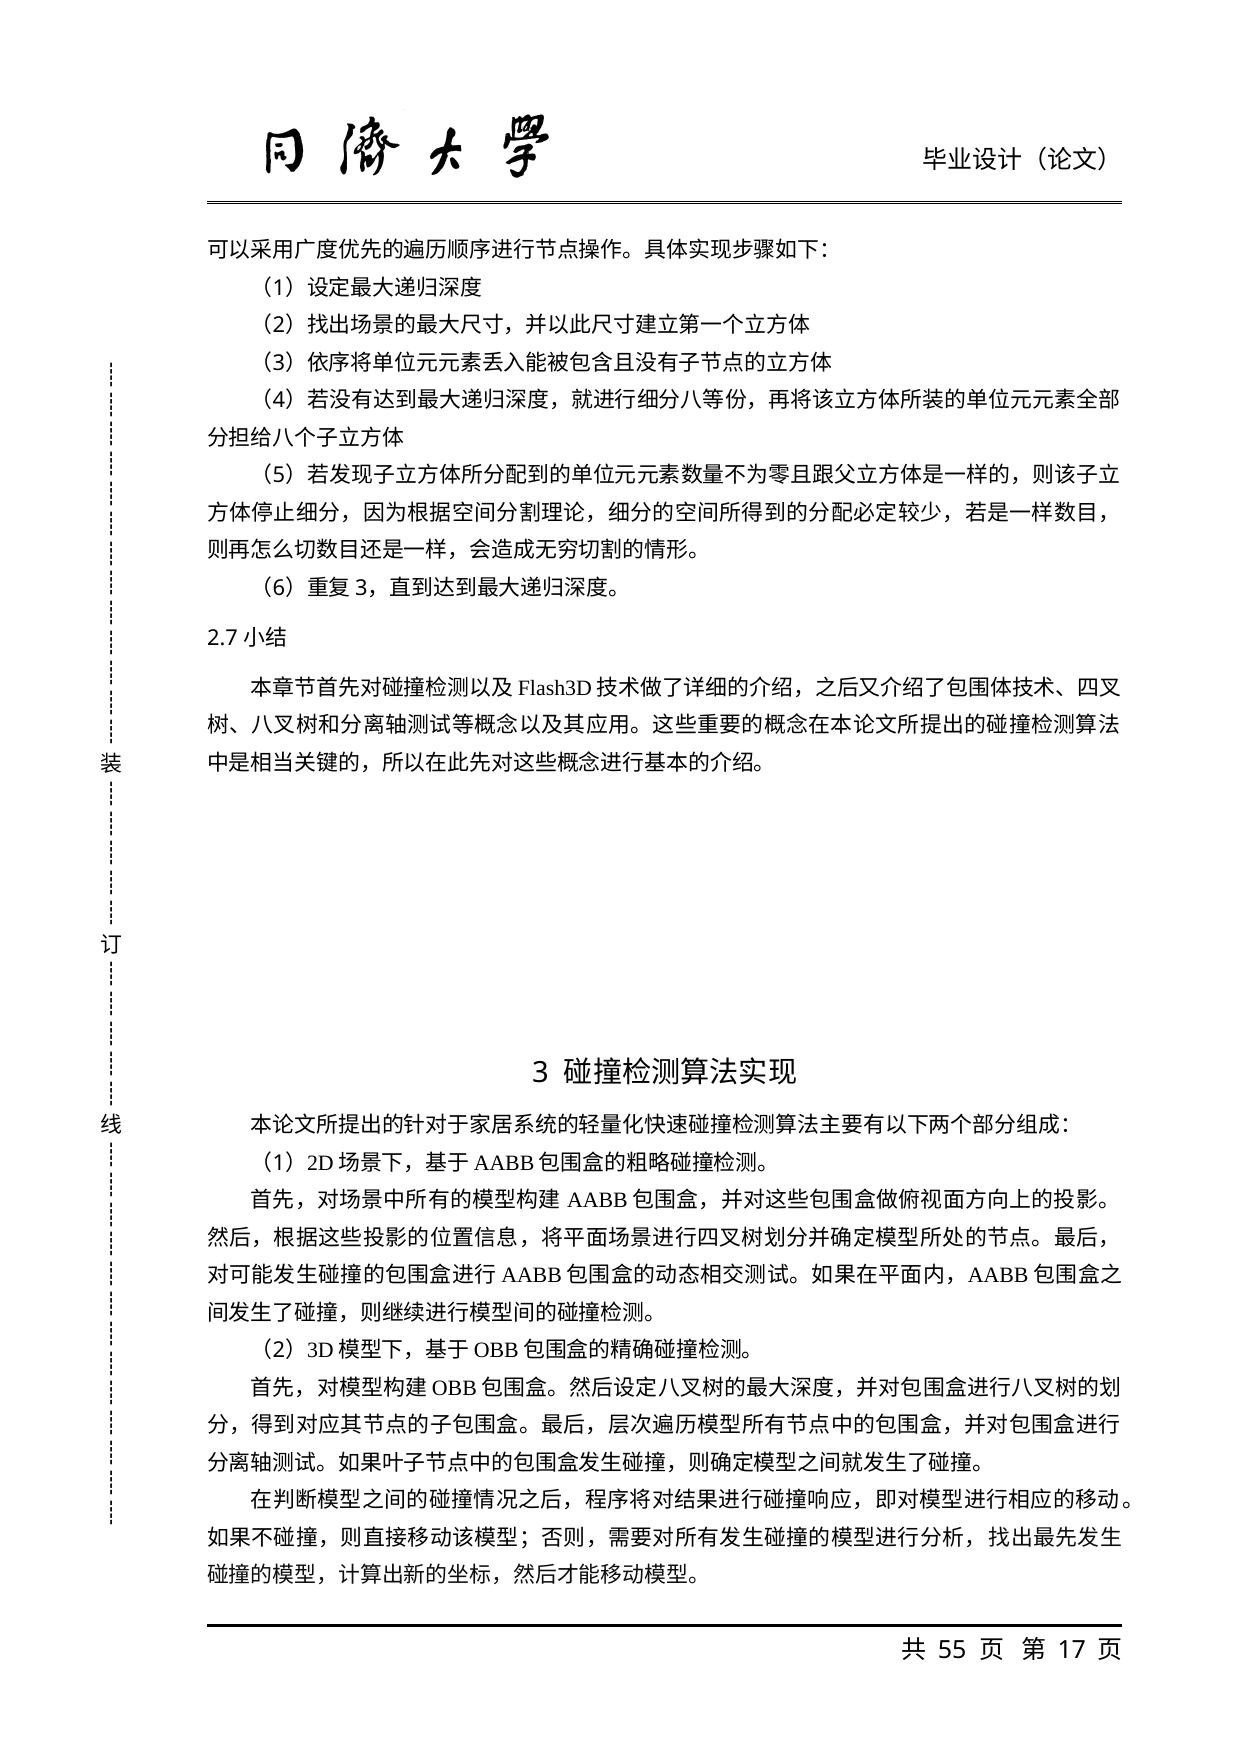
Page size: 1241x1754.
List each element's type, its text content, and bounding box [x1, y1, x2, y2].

text （5）若发现子立方体所分配到的单位元元素数量不为零且跟父立方体是一样的，则该子立方体停止细分，因为根据空间分割理论，细分的空间所得到的分配必定较少，若是一样数目，则再怎么切数目还是一样，会造成无穷切割的情形。 [207, 453, 1122, 565]
text （3）依序将单位元元素丢入能被包含且没有子节点的立方体 [207, 340, 1122, 378]
text 本章节首先对碰撞检测以及Flash3D技术做了详细的介绍，之后又介绍了包围体技术、四叉树、八叉树和分离轴测试等概念以及其应用。这些重要的概念在本论文所提出的碰撞检测算法中是相当关键的，所以在此先对这些概念进行基本的介绍。 [207, 665, 1122, 778]
text （2）找出场景的最大尺寸，并以此尺寸建立第一个立方体 [207, 303, 1122, 340]
text （1）设定最大递归深度 [207, 265, 1122, 303]
picture [244, 106, 567, 185]
text 在判断模型之间的碰撞情况之后，程序将对结果进行碰撞响应，即对模型进行相应的移动。如果不碰撞，则直接移动该模型；否则，需要对所有发生碰撞的模型进行分析，找出最先发生碰撞的模型，计算出新的坐标，然后才能移动模型。 [207, 1478, 1122, 1590]
text 本论文所提出的针对于家居系统的轻量化快速碰撞检测算法主要有以下两个部分组成： [207, 1103, 1122, 1140]
subtitle 3 碰撞检测算法实现 [207, 1053, 1122, 1090]
text 对于一个场景而言，首先建立一个最大的包围盒，并设置为根节点。可直接将此包围盒定义为能包含整个场景的最小正六面体，每一个节点都会被细分成八个字节点，逐层进行下去，可以采用广度优先的遍历顺序进行节点操作。具体实现步骤如下： [207, 228, 1122, 265]
text 首先，对场景中所有的模型构建AABB包围盒，并对这些包围盒做俯视面方向上的投影。然后，根据这些投影的位置信息，将平面场景进行四叉树划分并确定模型所处的节点。最后，对可能发生碰撞的包围盒进行AABB包围盒的动态相交测试。如果在平面内，AABB包围盒之间发生了碰撞，则继续进行模型间的碰撞检测。 [207, 1178, 1122, 1328]
text 首先，对模型构建OBB包围盒。然后设定八叉树的最大深度，并对包围盒进行八叉树的划分，得到对应其节点的子包围盒。最后，层次遍历模型所有节点中的包围盒，并对包围盒进行分离轴测试。如果叶子节点中的包围盒发生碰撞，则确定模型之间就发生了碰撞。 [207, 1365, 1122, 1478]
text （2）3D模型下，基于OBB包围盒的精确碰撞检测。 [207, 1328, 1122, 1365]
text （6）重复3，直到达到最大递归深度。 [207, 565, 1122, 603]
text （4）若没有达到最大递归深度，就进行细分八等份，再将该立方体所装的单位元元素全部分担给八个子立方体 [207, 378, 1122, 453]
text （1）2D场景下，基于AABB包围盒的粗略碰撞检测。 [207, 1140, 1122, 1178]
subtitle 2.7 小结 [207, 615, 1122, 653]
